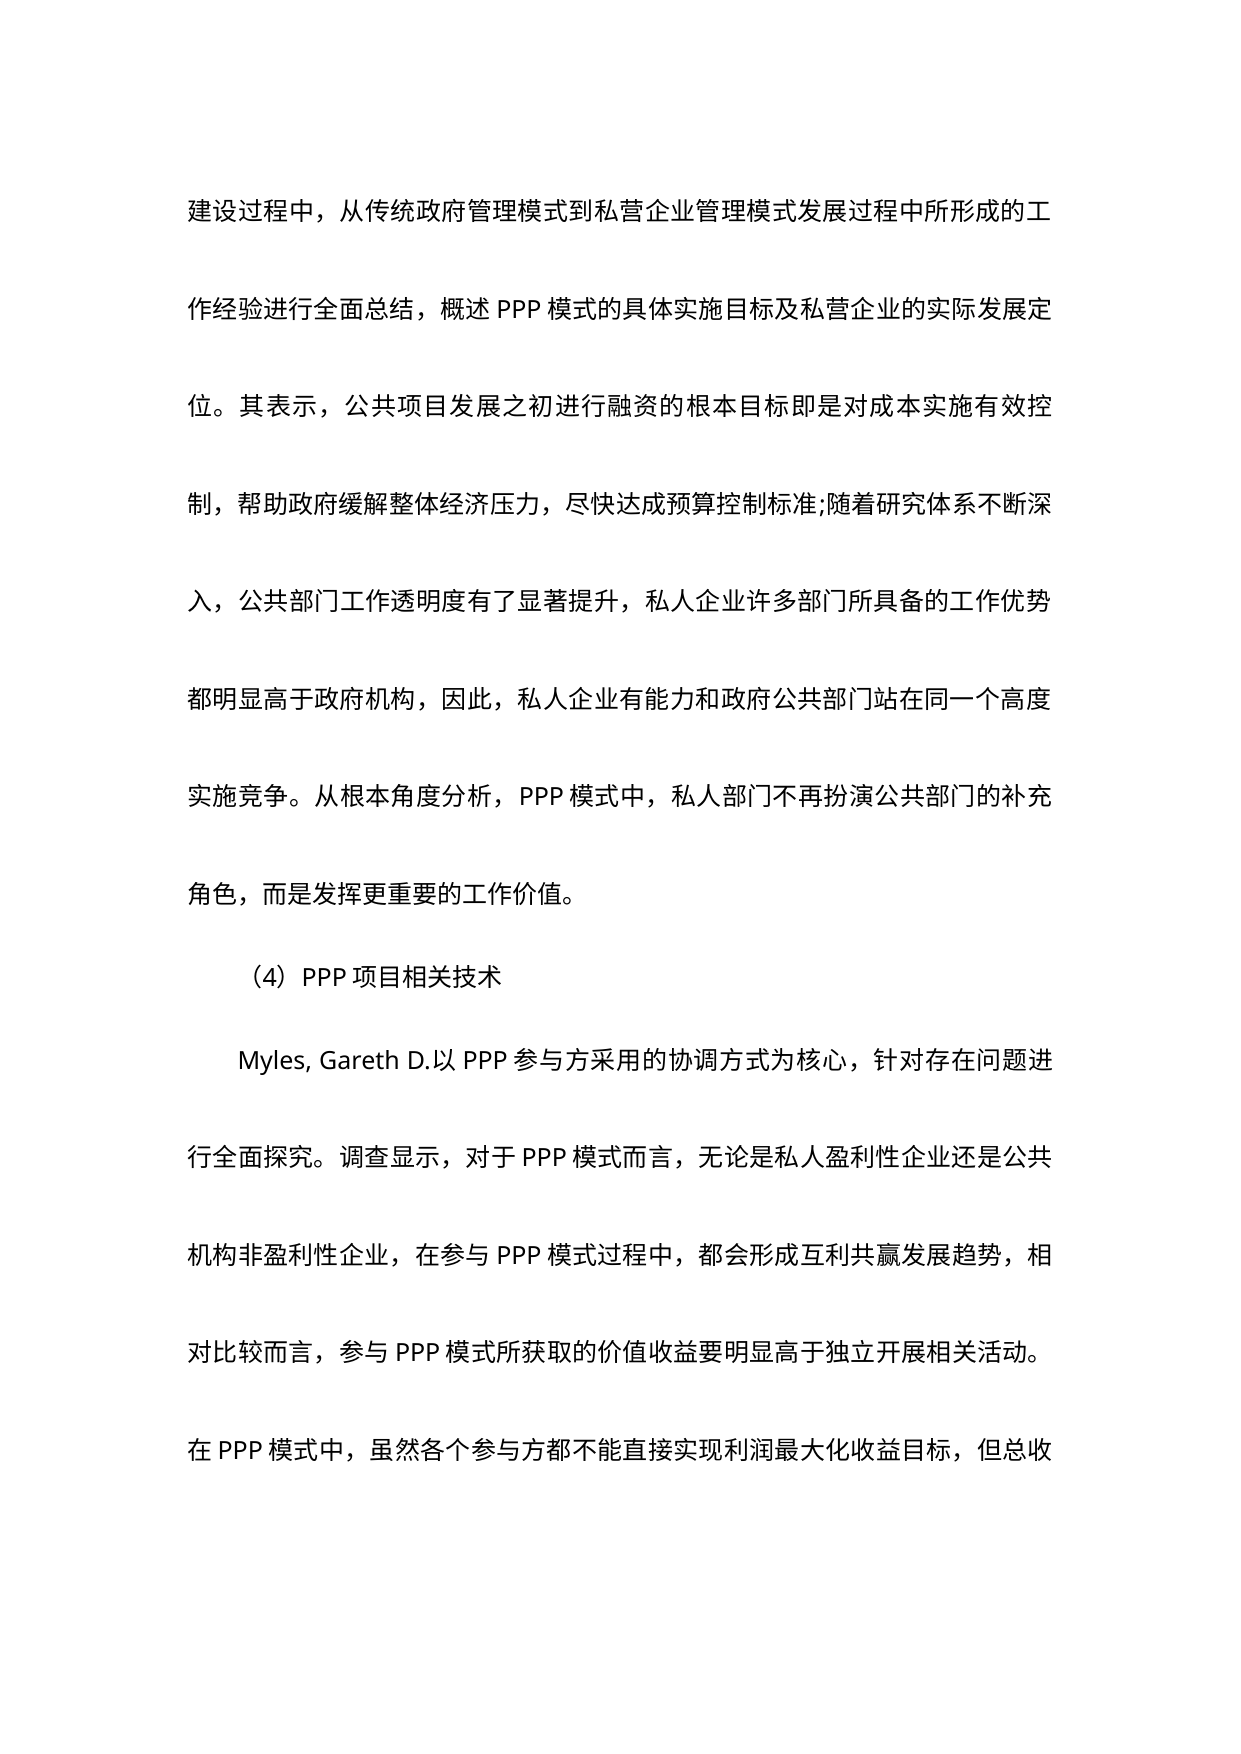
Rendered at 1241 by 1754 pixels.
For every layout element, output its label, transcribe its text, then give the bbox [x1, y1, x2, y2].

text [187, 177, 1053, 925]
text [187, 1026, 1053, 1481]
text （4）PPP项目相关技术 [187, 943, 1053, 1008]
